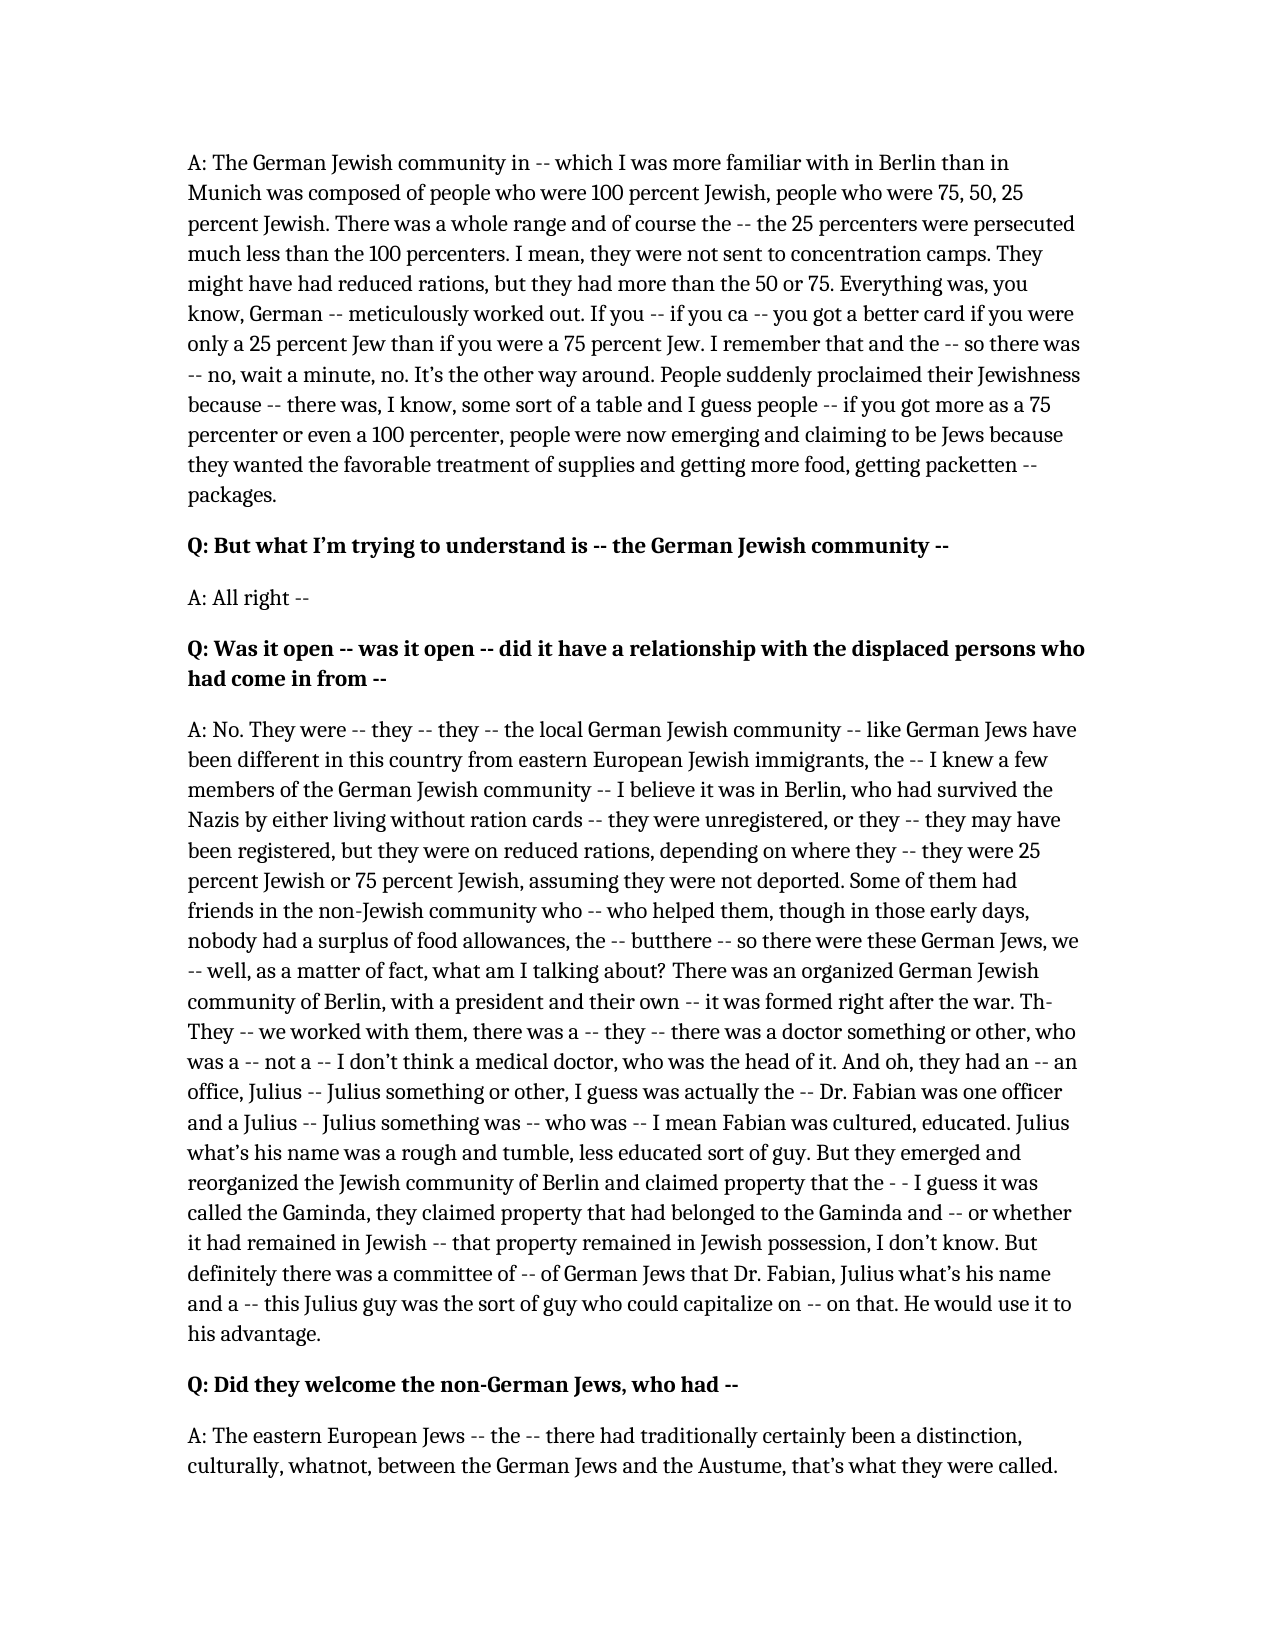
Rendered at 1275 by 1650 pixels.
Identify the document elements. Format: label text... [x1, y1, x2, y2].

text A: All right -- [187, 584, 1087, 611]
text A: No. They were -- they -- they -- the local German Jewish community -- like German Jews have been different in this country from eastern European Jewish immigrants, the -- I knew a few members of the German Jewish community -- I believe it was in Berlin, who had survived the Nazis by either living without ration cards -- they were unregistered, or they -- they may have been registered, but they were on reduced rations, depending on where they -- they were 25 percent Jewish or 75 percent Jewish, assuming they were not deported. Some of them had friends in the non-Jewish community who -- who helped them, though in those early days, nobody had a surplus of food allowances, the -- butthere -- so there were these German Jews, we -- well, as a matter of fact, what am I talking about? There was an organized German Jewish community of Berlin, with a president and their own -- it was formed right after the war. Th-They -- we worked with them, there was a -- they -- there was a doctor something or other, who was a -- not a -- I don’t think a medical doctor, who was the head of it. And oh, they had an -- an office, Julius -- Julius something or other, I guess was actually the -- Dr. Fabian was one officer and a Julius -- Julius something was -- who was -- I mean Fabian was cultured, educated. Julius what’s his name was a rough and tumble, less educated sort of guy. But they emerged and reorganized the Jewish community of Berlin and claimed property that the - - I guess it was called the Gaminda, they claimed property that had belonged to the Gaminda and -- or whether it had remained in Jewish -- that property remained in Jewish possession, I don’t know. But definitely there was a committee of -- of German Jews that Dr. Fabian, Julius what’s his name and a -- this Julius guy was the sort of guy who could capitalize on -- on that. He would use it to his advantage. [187, 717, 1087, 1347]
text Q: Did they welcome the non-German Jews, who had -- [187, 1372, 1087, 1398]
text Q: But what I’m trying to understand is -- the German Jewish community -- [187, 533, 1087, 560]
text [187, 1423, 1087, 1479]
text Q: Was it open -- was it open -- did it have a relationship with the displaced persons who had come in from -- [187, 635, 1087, 692]
text A: The German Jewish community in -- which I was more familiar with in Berlin than in Munich was composed of people who were 100 percent Jewish, people who were 75, 50, 25 percent Jewish. There was a whole range and of course the -- the 25 percenters were persecuted much less than the 100 percenters. I mean, they were not sent to concentration camps. They might have had reduced rations, but they had more than the 50 or 75. Everything was, you know, German -- meticulously worked out. If you -- if you ca -- you got a better card if you were only a 25 percent Jew than if you were a 75 percent Jew. I remember that and the -- so there was -- no, wait a minute, no. It’s the other way around. People suddenly proclaimed their Jewishness because -- there was, I know, some sort of a table and I guess people -- if you got more as a 75 percenter or even a 100 percenter, people were now emerging and claiming to be Jews because they wanted the favorable treatment of supplies and getting more food, getting packetten -- packages. [187, 150, 1087, 509]
